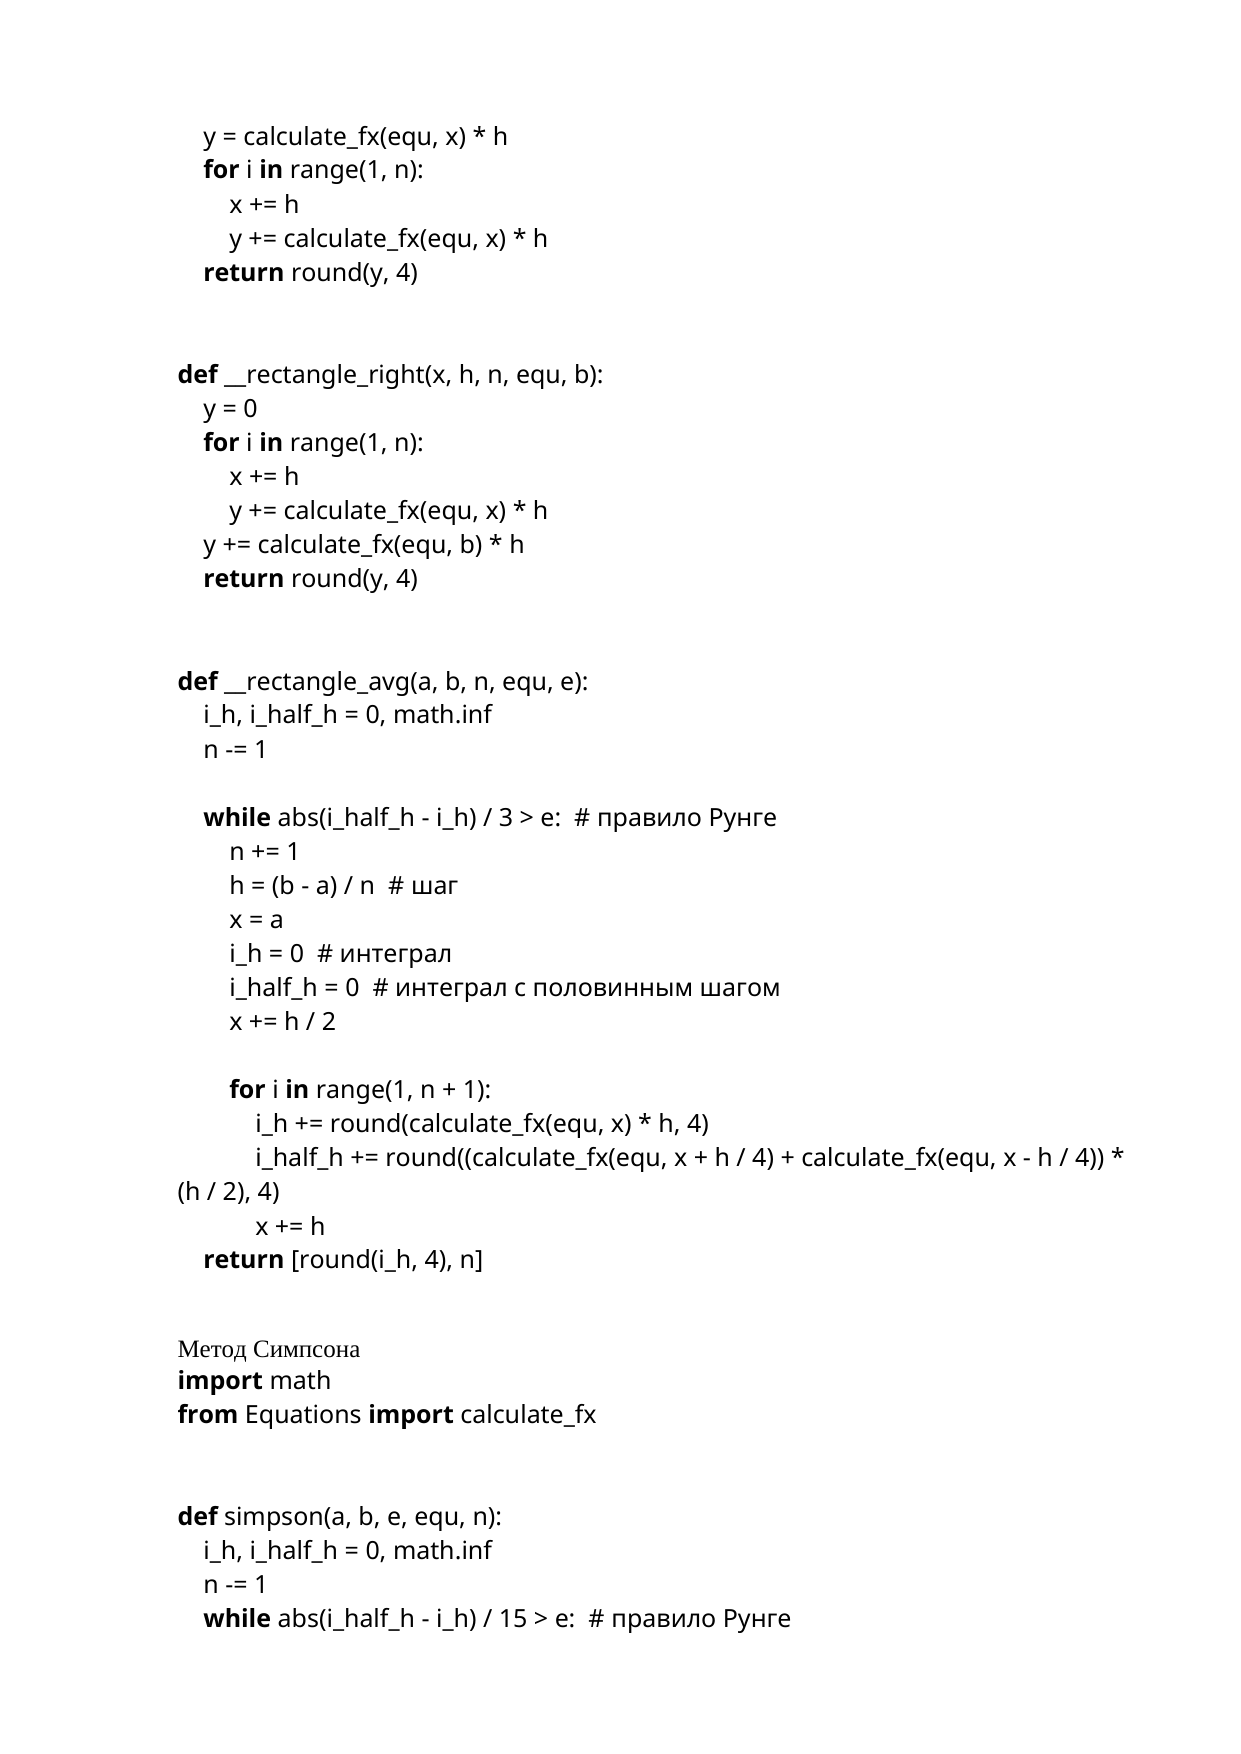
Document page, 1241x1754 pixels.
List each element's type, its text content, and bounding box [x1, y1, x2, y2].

text for i in range(1, n): [177, 425, 1152, 459]
text while abs(i_half_h - i_h) / 15 > e: # правило Рунге [177, 1601, 1152, 1635]
text def simpson(a, b, e, equ, n): [177, 1499, 1152, 1533]
text for i in range(1, n + 1): [177, 1072, 1152, 1106]
text i_h += round(calculate_fx(equ, x) * h, 4) [177, 1106, 1152, 1140]
text x += h / 2 [177, 1004, 1152, 1038]
text i_h, i_half_h = 0, math.inf [177, 697, 1152, 731]
text x += h [177, 459, 1152, 493]
text n -= 1 [177, 731, 1152, 765]
text import math [177, 1362, 1152, 1397]
text from Equations import calculate_fx [177, 1397, 1152, 1431]
text def __rectangle_right(x, h, n, equ, b): [177, 357, 1152, 391]
text Метод Симпсона [177, 1334, 1152, 1362]
text i_h, i_half_h = 0, math.inf [177, 1533, 1152, 1567]
text return round(y, 4) [177, 254, 1152, 288]
text def __rectangle_avg(a, b, n, equ, e): [177, 663, 1152, 697]
text y += calculate_fx(equ, b) * h [177, 527, 1152, 561]
text i_h = 0 # интеграл [177, 936, 1152, 970]
text x += h [177, 1208, 1152, 1242]
text y += calculate_fx(equ, x) * h [177, 493, 1152, 527]
text x = a [177, 902, 1152, 936]
text i_half_h = 0 # интеграл с половинным шагом [177, 970, 1152, 1004]
text for i in range(1, n): [177, 152, 1152, 186]
text return [round(i_h, 4), n] [177, 1242, 1152, 1276]
text x += h [177, 186, 1152, 220]
text i_half_h += round((calculate_fx(equ, x + h / 4) + calculate_fx(equ, x - h / 4)) * (h / 2), 4) [177, 1140, 1152, 1208]
text return round(y, 4) [177, 561, 1152, 595]
text while abs(i_half_h - i_h) / 3 > e: # правило Рунге [177, 799, 1152, 833]
text h = (b - a) / n # шаг [177, 867, 1152, 902]
text y = 0 [177, 391, 1152, 425]
text y += calculate_fx(equ, x) * h [177, 220, 1152, 254]
text y = calculate_fx(equ, x) * h [177, 118, 1152, 152]
text n += 1 [177, 833, 1152, 867]
text n -= 1 [177, 1567, 1152, 1601]
